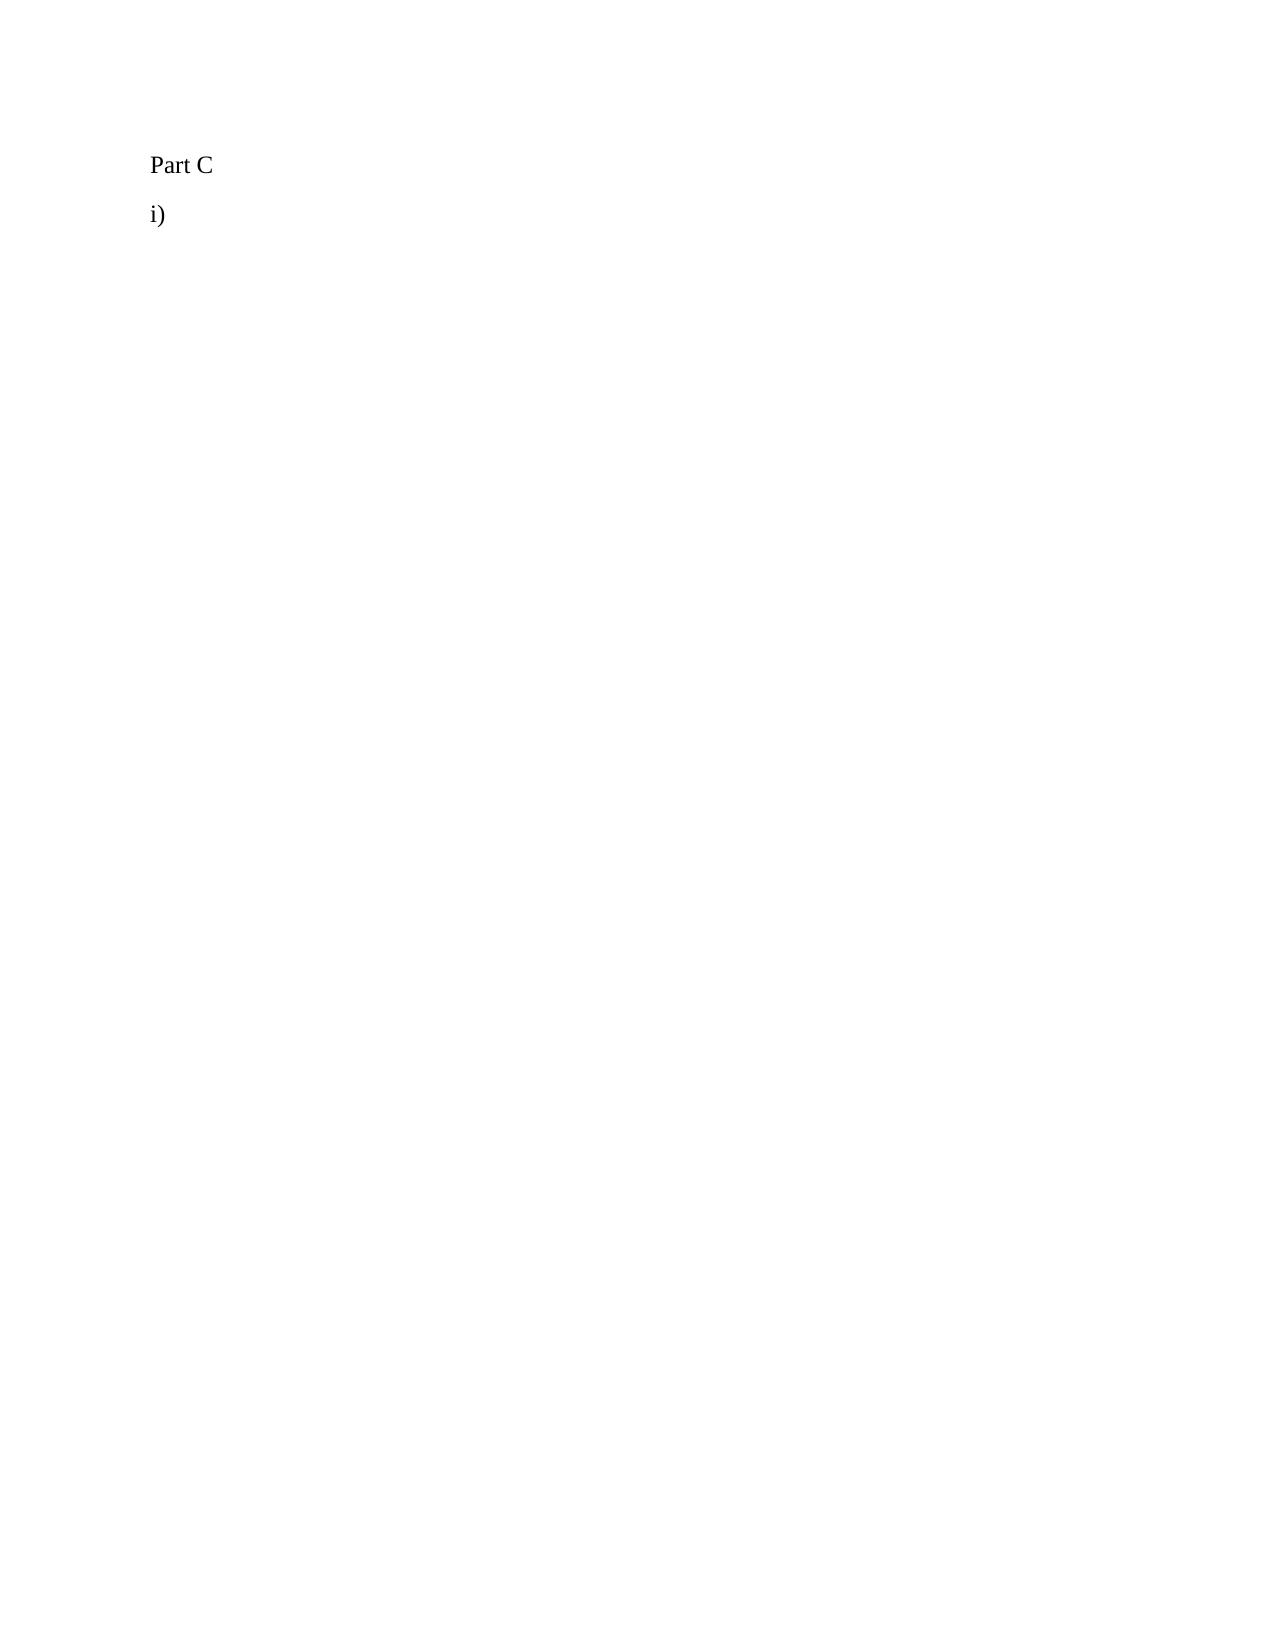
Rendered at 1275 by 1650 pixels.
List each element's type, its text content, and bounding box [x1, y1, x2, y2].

text Part C [150, 150, 1125, 179]
text i) [150, 199, 1125, 228]
